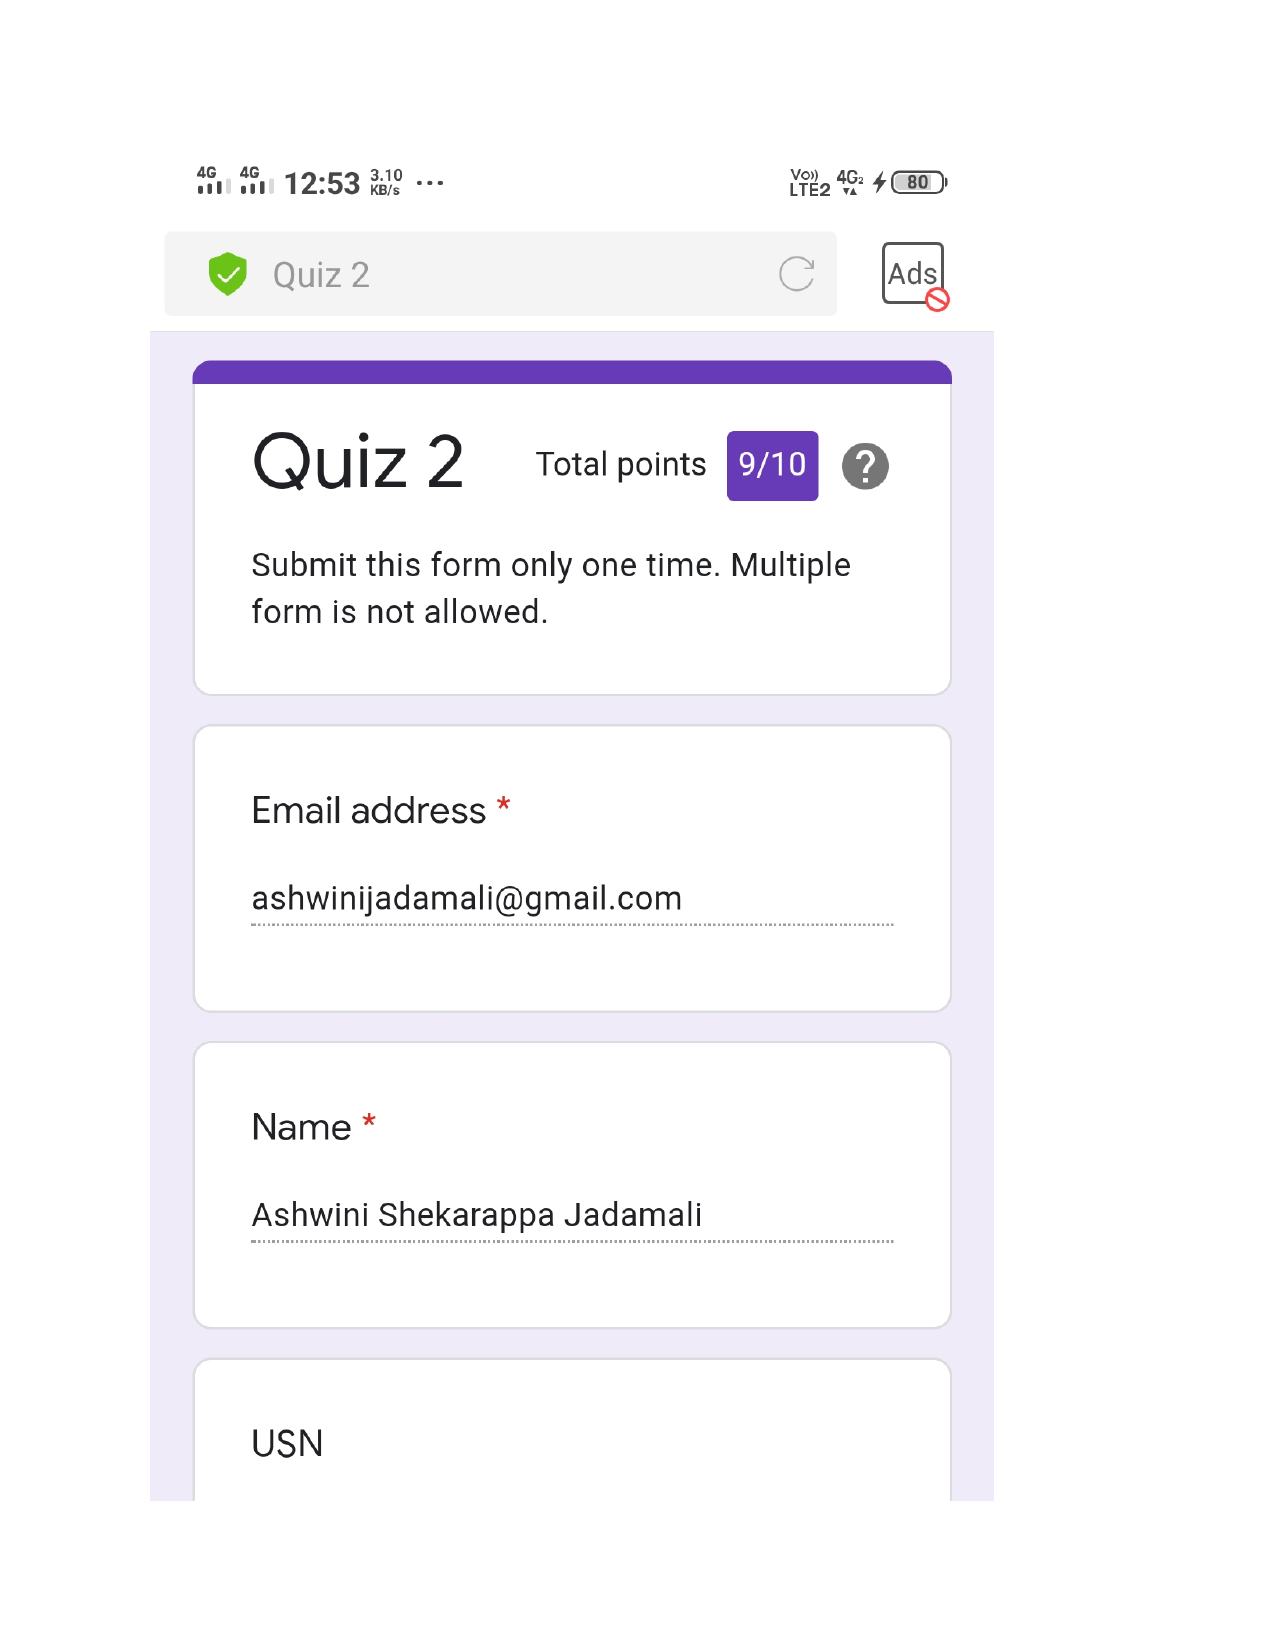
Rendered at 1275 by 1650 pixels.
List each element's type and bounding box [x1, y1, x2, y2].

picture [150, 150, 994, 1501]
